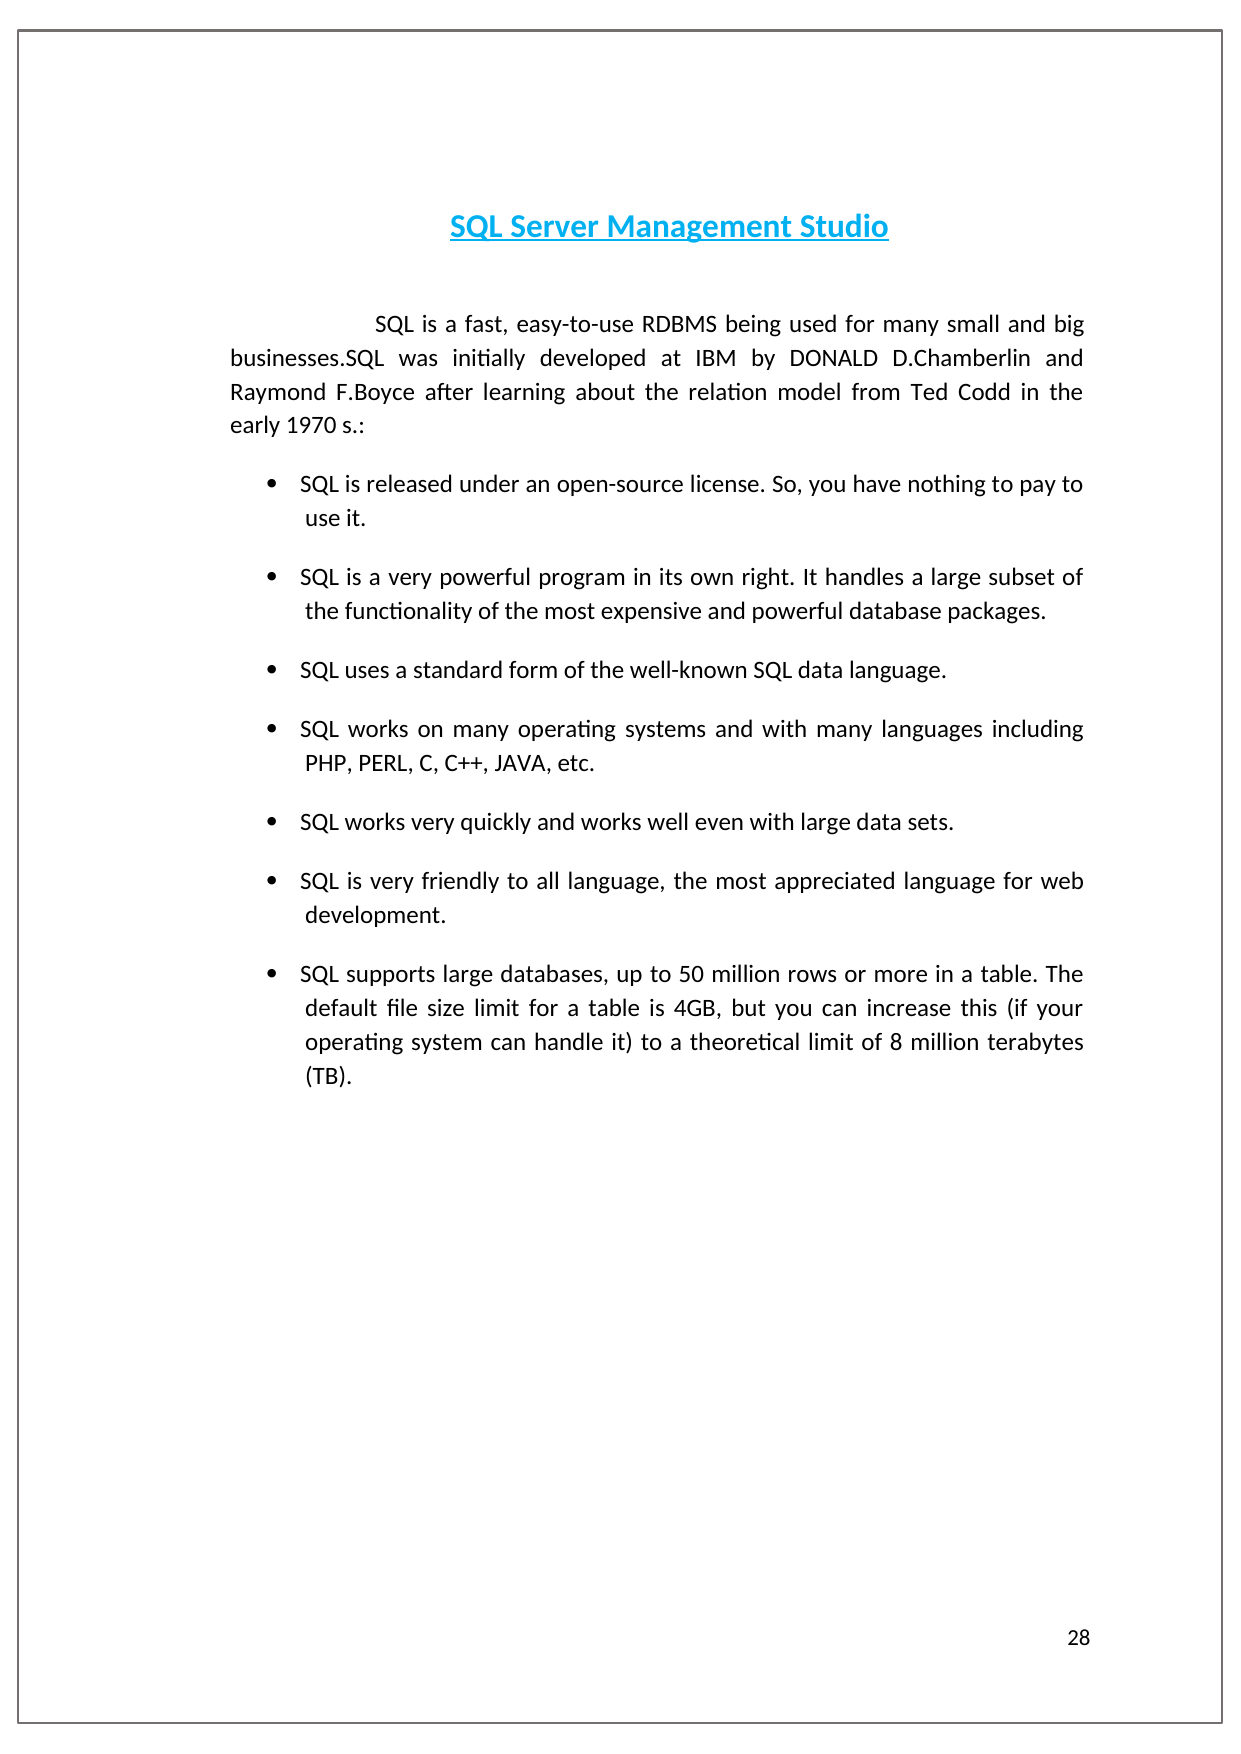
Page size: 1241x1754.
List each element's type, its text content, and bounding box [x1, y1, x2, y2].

list SQL is a very powerful program in its own right. It handles a large subset of the functionality of the most expensive and powerful database packages. [267, 558, 1085, 626]
text SQL is a fast, easy-to-use RDBMS being used for many small and big businesses.SQL was initially developed at IBM by DONALD D.Chamberlin and Raymond F.Boyce after learning about the relation model from Ted Codd in the early 1970 s.: [230, 304, 1085, 440]
list SQL supports large databases, up to 50 million rows or more in a table. The default file size limit for a table is 4GB, but you can increase this (if your operating system can handle it) to a theoretical limit of 8 million terabytes (TB). [267, 955, 1085, 1091]
list SQL works very quickly and works well even with large data sets. [267, 803, 1085, 837]
list SQL uses a standard form of the well-known SQL data language. [267, 651, 1085, 685]
list SQL works on many operating systems and with many languages including PHP, PERL, C, C++, JAVA, etc. [267, 710, 1085, 778]
list SQL is released under an open-source license. So, you have nothing to pay to use it. [267, 465, 1085, 533]
subtitle SQL Server Management Studio [375, 204, 1090, 245]
list SQL is very friendly to all language, the most appreciated language for web development. [267, 862, 1085, 930]
